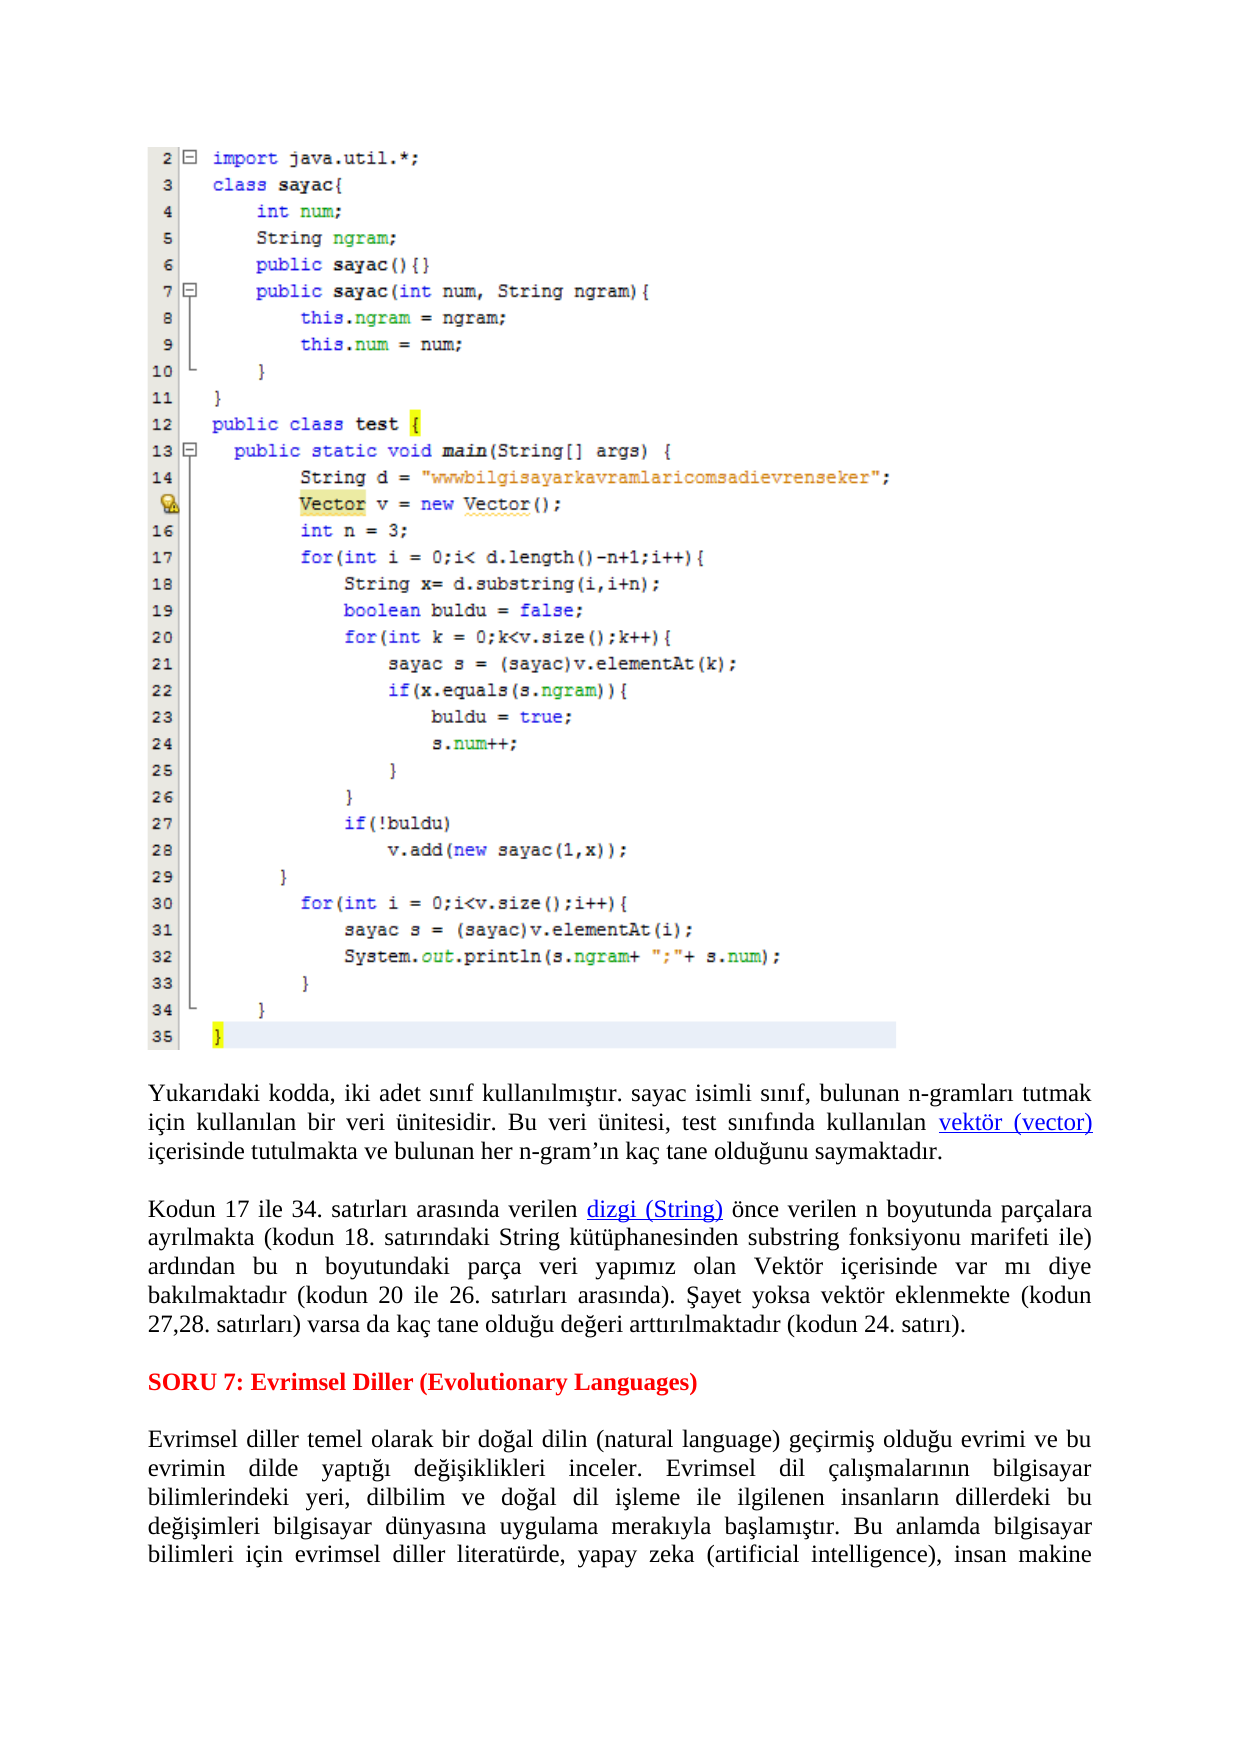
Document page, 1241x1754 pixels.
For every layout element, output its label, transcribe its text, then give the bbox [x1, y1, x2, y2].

text Kodun 17 ile 34. satırları arasında verilen dizgi (String) önce verilen n boyutunda parçalara ayrılmakta (kodun 18. satırındaki String kütüphanesinden substring fonksiyonu marifeti ile) ardından bu n boyutundaki parça veri yapımız olan Vektör içerisinde var mı diye bakılmaktadır (kodun 20 ile 26. satırları arasında). Şayet yoksa vektör eklenmekte (kodun 27,28. satırları) varsa da kaç tane olduğu değeri arttırılmaktadır (kodun 24. satırı). [148, 1194, 1093, 1337]
text Yukarıdaki kodda, iki adet sınıf kullanılmıştır. sayac isimli sınıf, bulunan n-gramları tutmak için kullanılan bir veri ünitesidir. Bu veri ünitesi, test sınıfında kullanılan vektör (vector) içerisinde tutulmakta ve bulunan her n-gram’ın kaç tane olduğunu saymaktadır. [148, 1078, 1093, 1164]
subtitle SORU 7: Evrimsel Diller (Evolutionary Languages) [148, 1367, 1093, 1395]
picture [147, 147, 897, 1050]
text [148, 1424, 1093, 1568]
